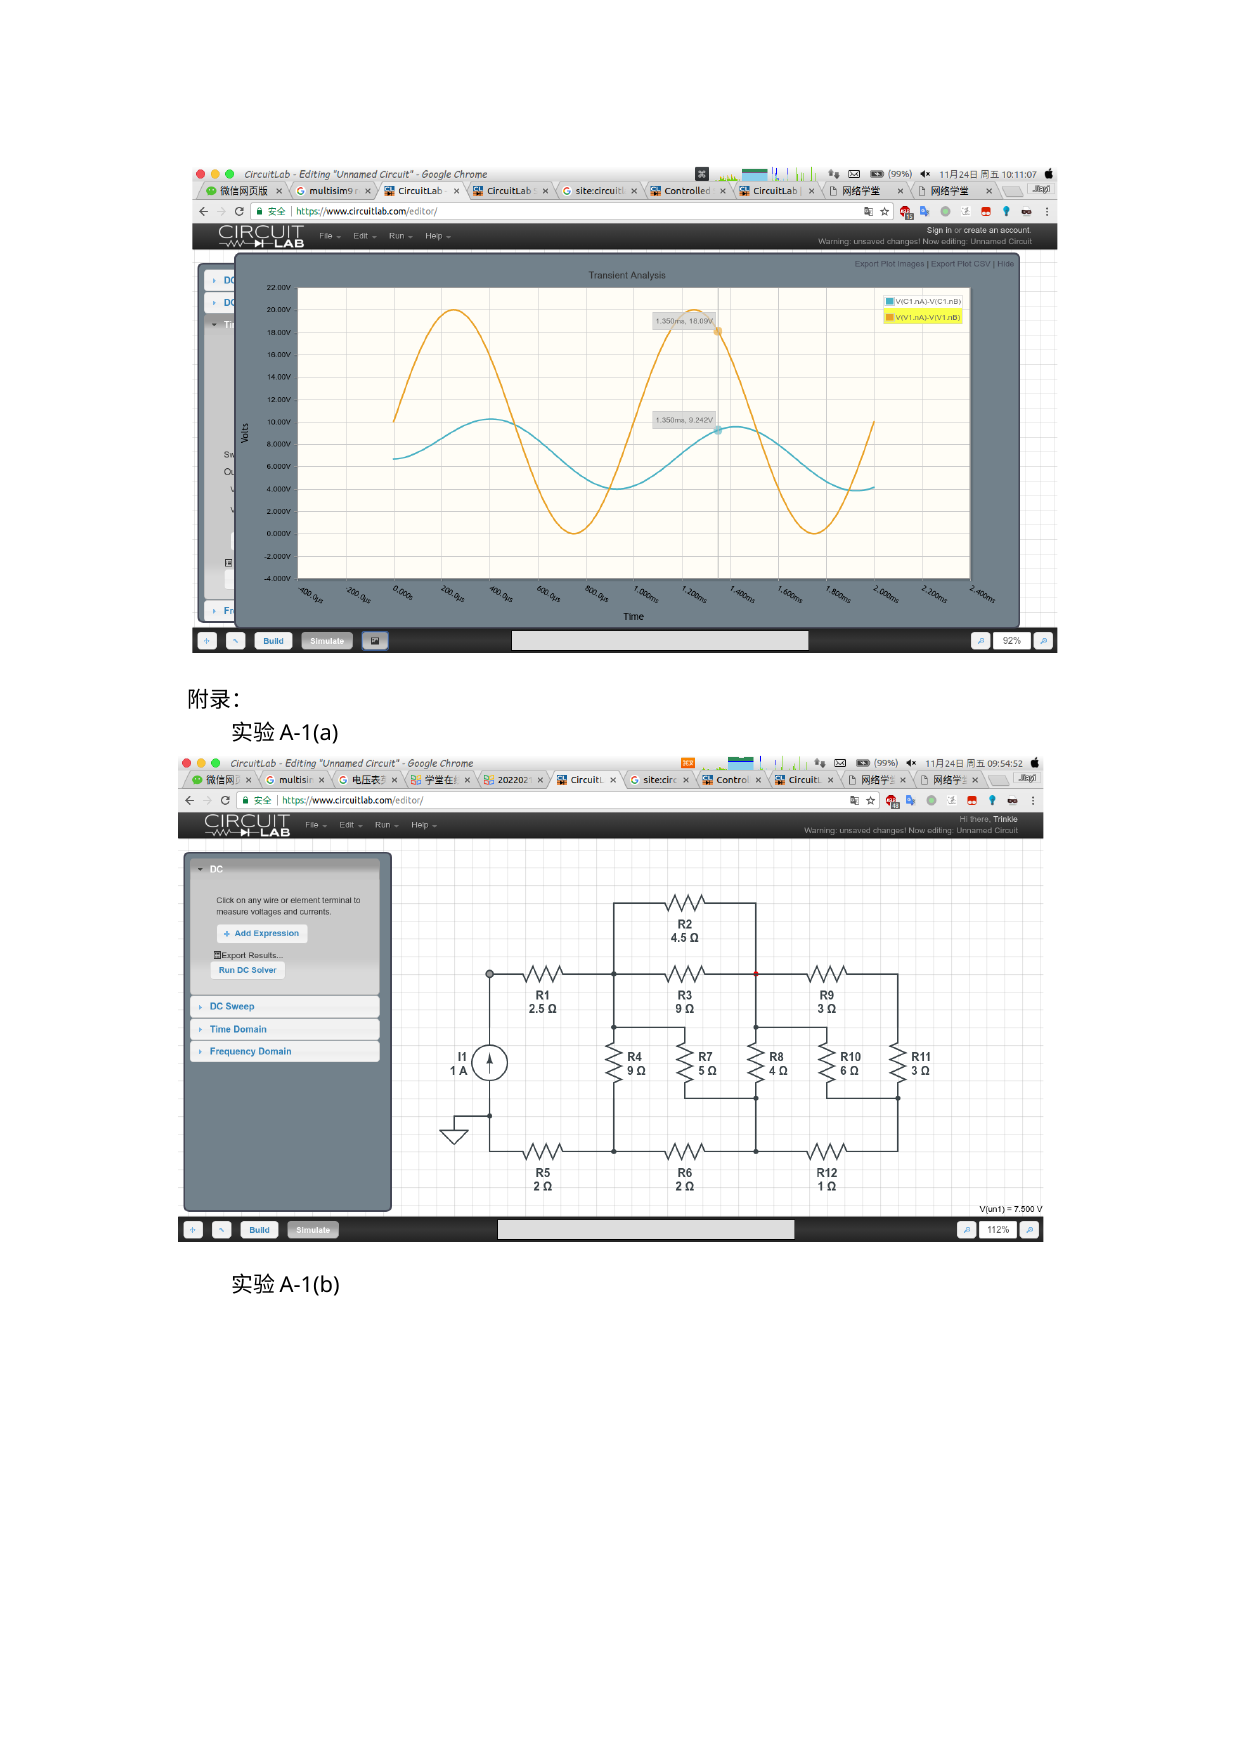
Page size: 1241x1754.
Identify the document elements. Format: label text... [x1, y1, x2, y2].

text 实验A-1(b) [187, 1267, 1053, 1299]
text 实验A-1(a) [187, 714, 1053, 747]
picture [178, 755, 1044, 1242]
picture [192, 166, 1058, 653]
